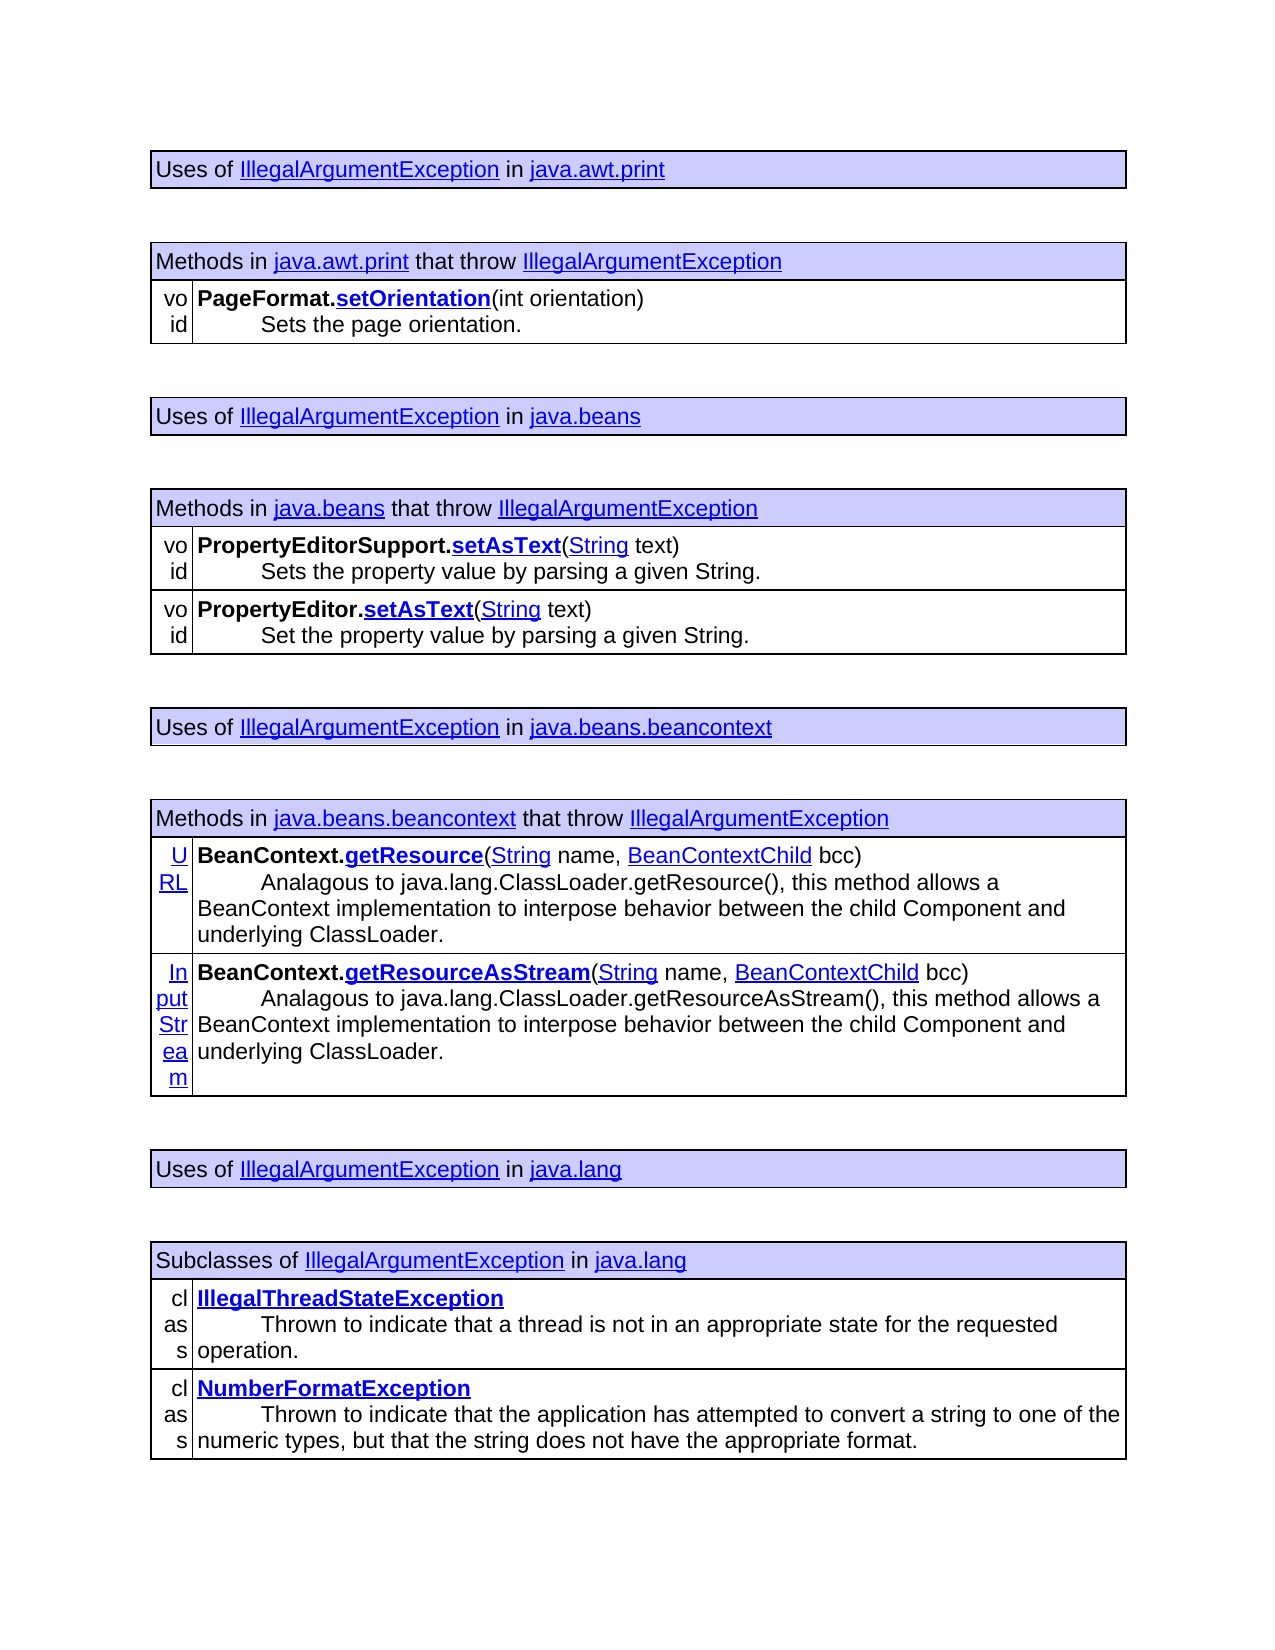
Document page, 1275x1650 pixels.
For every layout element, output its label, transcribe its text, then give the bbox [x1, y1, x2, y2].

table_cell BeanContext.getResource(String name, BeanContextChild bcc) Analagous to java.lang.ClassLoader.getResource(), this method allows a BeanContext implementation to interpose behavior between the child Component and underlying ClassLoader. [193, 838, 1125, 952]
table_header Subclasses of IllegalArgumentException in java.lang [152, 1243, 1125, 1278]
table_cell InputStream [152, 954, 192, 1095]
table_header Uses of IllegalArgumentException in java.beans [152, 398, 1125, 434]
table_header Uses of IllegalArgumentException in java.beans.beancontext [152, 709, 1125, 744]
table_cell class [152, 1280, 192, 1368]
table_cell PropertyEditor.setAsText(String text) Set the property value by parsing a given String. [193, 591, 1125, 653]
table_cell URL [152, 838, 192, 952]
table_header Methods in java.awt.print that throw IllegalArgumentException [152, 243, 1125, 279]
table_header Uses of IllegalArgumentException in java.awt.print [152, 152, 1125, 187]
table_cell void [152, 591, 192, 653]
table_cell void [152, 527, 192, 589]
table_cell PropertyEditorSupport.setAsText(String text) Sets the property value by parsing a given String. [193, 527, 1125, 589]
table_cell IllegalThreadStateException Thrown to indicate that a thread is not in an appropriate state for the requested operation. [193, 1280, 1125, 1368]
table_cell void [152, 281, 192, 342]
table_header Methods in java.beans.beancontext that throw IllegalArgumentException [152, 800, 1125, 836]
table_header Uses of IllegalArgumentException in java.lang [152, 1151, 1125, 1187]
table_cell class [152, 1370, 192, 1458]
table_cell PageFormat.setOrientation(int orientation) Sets the page orientation. [193, 281, 1125, 342]
table_header Methods in java.beans that throw IllegalArgumentException [152, 490, 1125, 526]
table_cell NumberFormatException Thrown to indicate that the application has attempted to convert a string to one of the numeric types, but that the string does not have the appropriate format. [193, 1370, 1125, 1458]
table_cell BeanContext.getResourceAsStream(String name, BeanContextChild bcc) Analagous to java.lang.ClassLoader.getResourceAsStream(), this method allows a BeanContext implementation to interpose behavior between the child Component and underlying ClassLoader. [193, 954, 1125, 1095]
